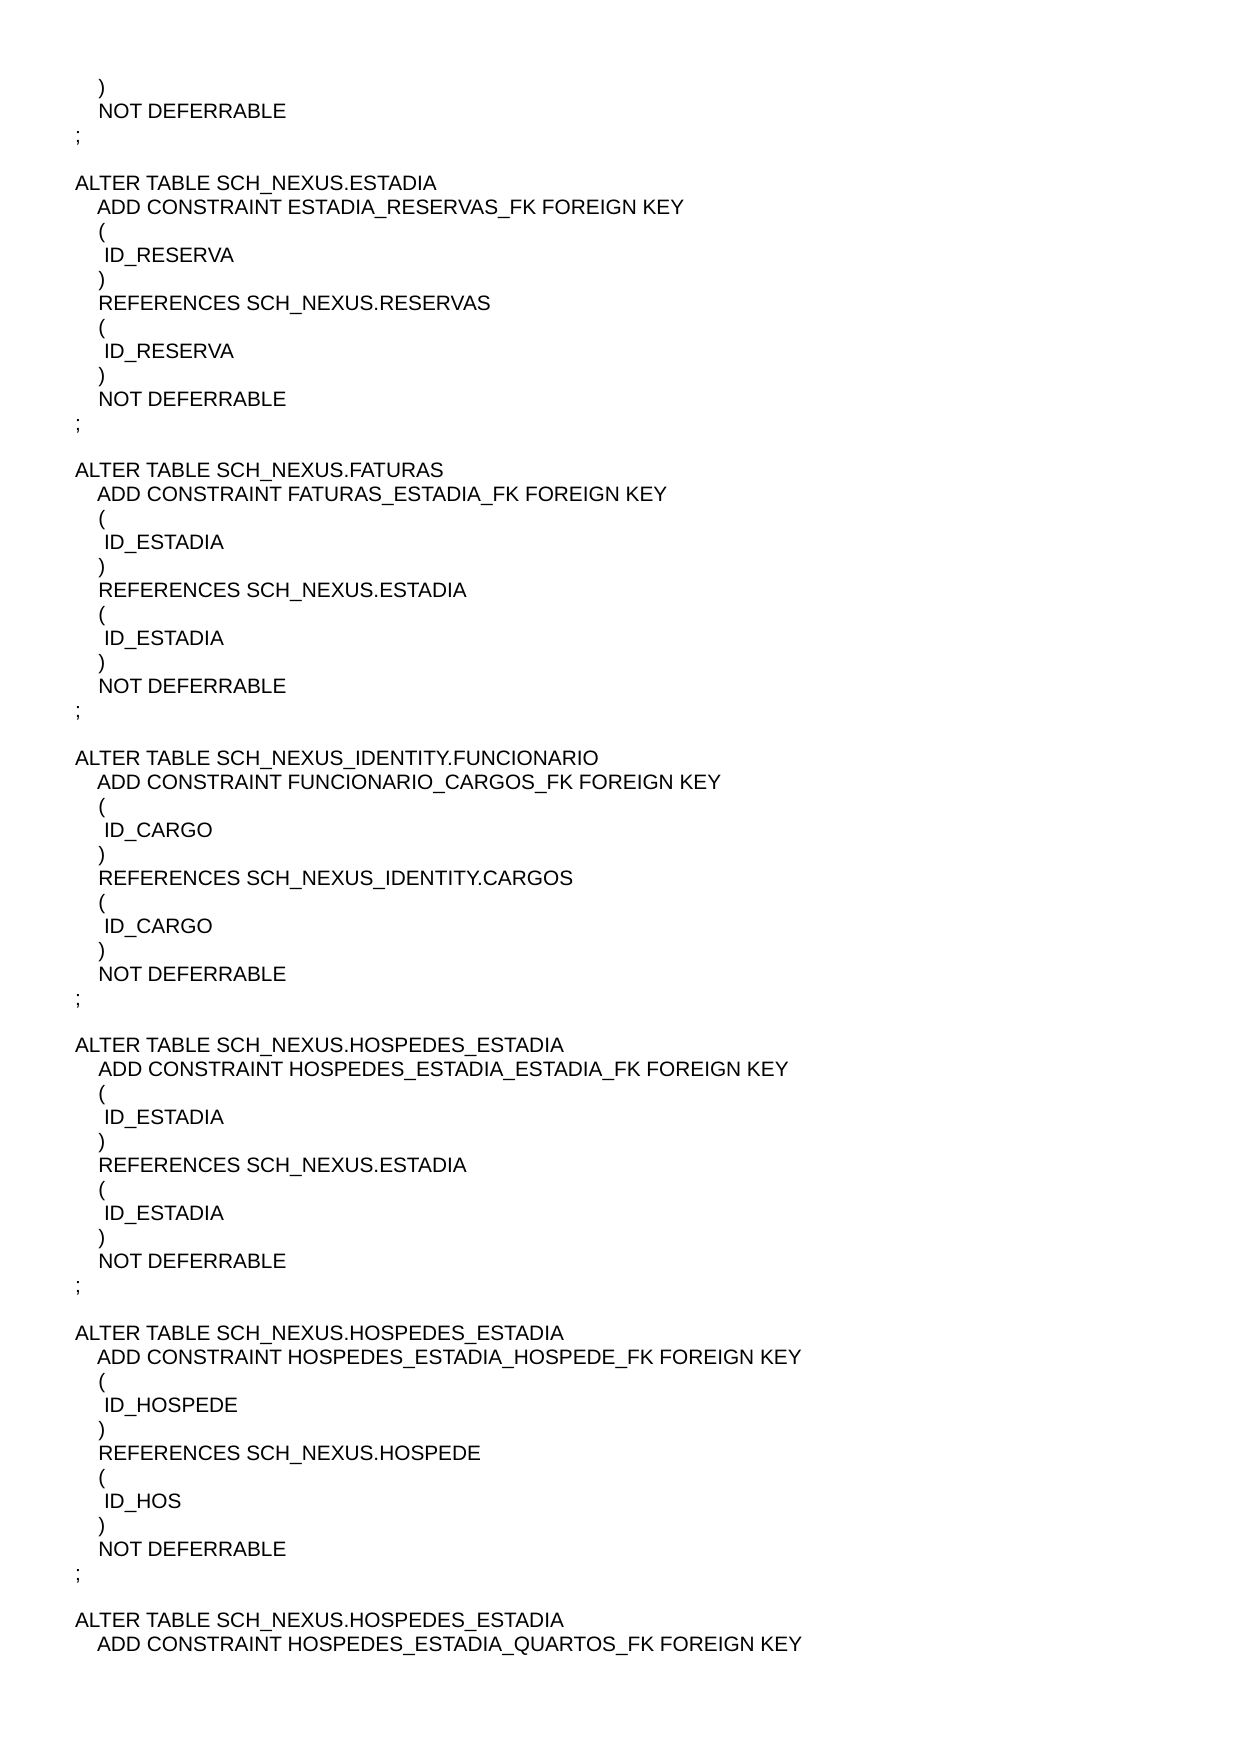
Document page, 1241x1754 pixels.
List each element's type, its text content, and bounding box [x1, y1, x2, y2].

text ; [75, 985, 1165, 1009]
text ADD CONSTRAINT HOSPEDES_ESTADIA_HOSPEDE_FK FOREIGN KEY [75, 1345, 1165, 1369]
text ADD CONSTRAINT HOSPEDES_ESTADIA_QUARTOS_FK FOREIGN KEY [75, 1632, 1165, 1656]
text ID_HOSPEDE [75, 1393, 1165, 1417]
text ALTER TABLE SCH_NEXUS.ESTADIA [75, 171, 1165, 195]
text ) [75, 267, 1165, 291]
text ADD CONSTRAINT ESTADIA_RESERVAS_FK FOREIGN KEY [75, 195, 1165, 219]
text ; [75, 1560, 1165, 1584]
text ) [75, 554, 1165, 578]
text ) [75, 650, 1165, 674]
text ) [75, 362, 1165, 386]
text ( [75, 219, 1165, 243]
text ID_ESTADIA [75, 1201, 1165, 1225]
text REFERENCES SCH_NEXUS.HOSPEDE [75, 1441, 1165, 1464]
text ADD CONSTRAINT FATURAS_ESTADIA_FK FOREIGN KEY [75, 482, 1165, 506]
text NOT DEFERRABLE [75, 1249, 1165, 1273]
text ALTER TABLE SCH_NEXUS.FATURAS [75, 458, 1165, 482]
text ALTER TABLE SCH_NEXUS.HOSPEDES_ESTADIA [75, 1033, 1165, 1057]
text ; [75, 1273, 1165, 1297]
text ; [75, 698, 1165, 722]
text ( [75, 889, 1165, 913]
text ID_CARGO [75, 818, 1165, 842]
text REFERENCES SCH_NEXUS.ESTADIA [75, 1153, 1165, 1177]
text ) [75, 75, 1165, 99]
text ( [75, 1464, 1165, 1488]
text REFERENCES SCH_NEXUS_IDENTITY.CARGOS [75, 866, 1165, 889]
text ID_CARGO [75, 913, 1165, 937]
text ; [75, 410, 1165, 434]
text ID_ESTADIA [75, 1105, 1165, 1129]
text ADD CONSTRAINT HOSPEDES_ESTADIA_ESTADIA_FK FOREIGN KEY [75, 1057, 1165, 1081]
text ID_ESTADIA [75, 530, 1165, 554]
text REFERENCES SCH_NEXUS.RESERVAS [75, 291, 1165, 314]
text ALTER TABLE SCH_NEXUS.HOSPEDES_ESTADIA [75, 1608, 1165, 1632]
text ID_HOS [75, 1488, 1165, 1512]
text ( [75, 1369, 1165, 1393]
text ( [75, 794, 1165, 818]
text ) [75, 842, 1165, 866]
text NOT DEFERRABLE [75, 99, 1165, 123]
text ( [75, 1081, 1165, 1105]
text ID_RESERVA [75, 243, 1165, 267]
text ID_RESERVA [75, 338, 1165, 362]
text ) [75, 1129, 1165, 1153]
text NOT DEFERRABLE [75, 674, 1165, 698]
text ( [75, 602, 1165, 626]
text ALTER TABLE SCH_NEXUS.HOSPEDES_ESTADIA [75, 1321, 1165, 1345]
text ; [75, 123, 1165, 147]
text NOT DEFERRABLE [75, 961, 1165, 985]
text ALTER TABLE SCH_NEXUS_IDENTITY.FUNCIONARIO [75, 746, 1165, 770]
text NOT DEFERRABLE [75, 386, 1165, 410]
text ) [75, 1417, 1165, 1441]
text ADD CONSTRAINT FUNCIONARIO_CARGOS_FK FOREIGN KEY [75, 770, 1165, 794]
text ( [75, 314, 1165, 338]
text ) [75, 1225, 1165, 1249]
text ) [75, 937, 1165, 961]
text NOT DEFERRABLE [75, 1536, 1165, 1560]
text ( [75, 1177, 1165, 1201]
text ID_ESTADIA [75, 626, 1165, 650]
text ( [75, 506, 1165, 530]
text REFERENCES SCH_NEXUS.ESTADIA [75, 578, 1165, 602]
text ) [75, 1512, 1165, 1536]
